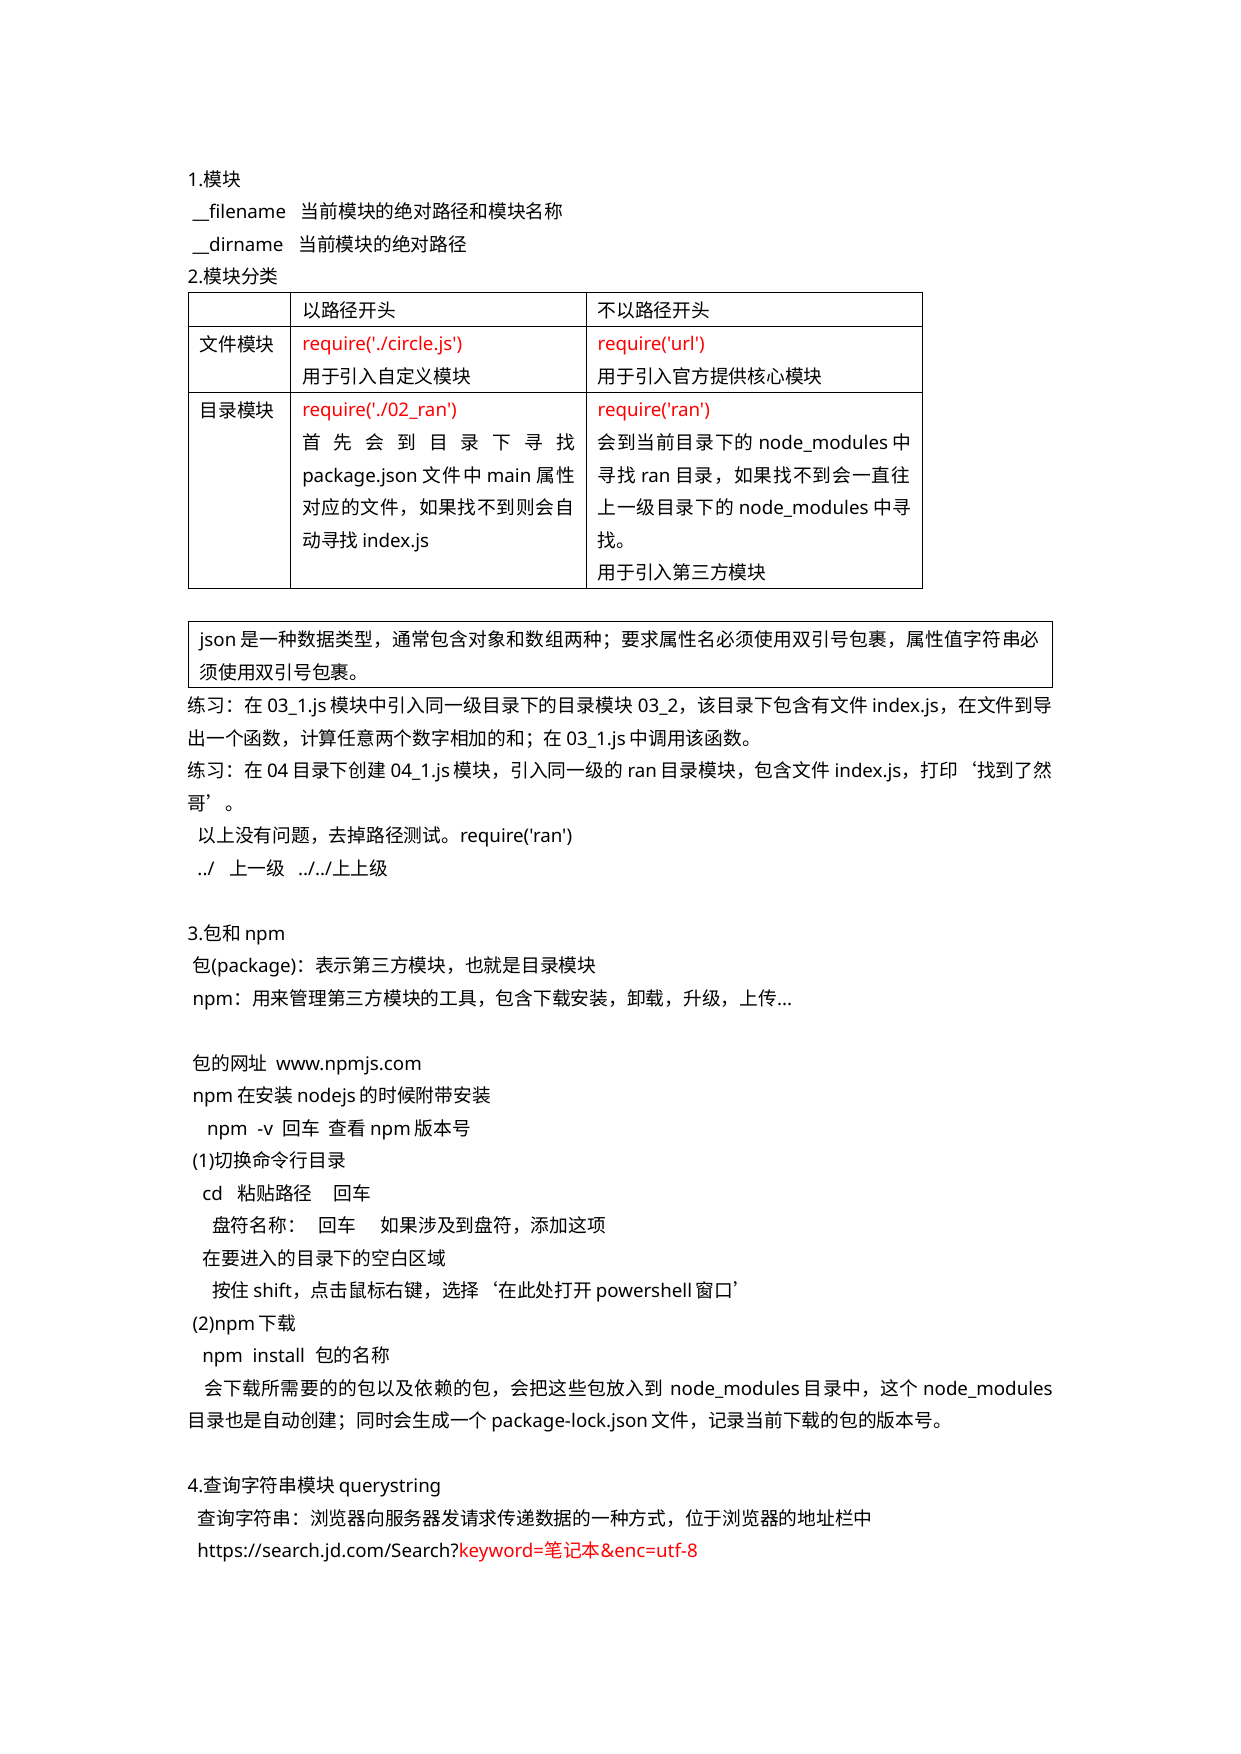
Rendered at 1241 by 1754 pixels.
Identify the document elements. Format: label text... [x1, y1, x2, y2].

table_header json是一种数据类型，通常包含对象和数组两种；要求属性名必须使用双引号包裹，属性值字符串必须使用双引号包裹。 [189, 622, 1052, 687]
text 包的网址 www.npmjs.com [187, 1046, 1053, 1078]
table_cell require('url') 用于引入官方提供核心模块 [587, 327, 922, 392]
text cd 粘贴路径 回车 [187, 1176, 1053, 1208]
text 按住shift，点击鼠标右键，选择‘在此处打开powershell窗口’ [187, 1273, 1053, 1306]
table_header 以路径开头 [291, 293, 586, 326]
text npm：用来管理第三方模块的工具，包含下载安装，卸载，升级，上传... [187, 981, 1053, 1013]
text (2)npm下载 [187, 1306, 1053, 1338]
text 盘符名称： 回车 如果涉及到盘符，添加这项 [187, 1208, 1053, 1241]
text 1.模块 [187, 162, 1053, 194]
text 在要进入的目录下的空白区域 [187, 1241, 1053, 1273]
text __dirname 当前模块的绝对路径 [187, 227, 1053, 259]
text __filename 当前模块的绝对路径和模块名称 [187, 194, 1053, 227]
text 4.查询字符串模块 querystring [187, 1468, 1053, 1501]
text 以上没有问题，去掉路径测试。require('ran') [187, 818, 1053, 851]
text https://search.jd.com/Search?keyword=笔记本&enc=utf-8 [187, 1533, 1053, 1566]
text 3.包和npm [187, 916, 1053, 948]
text 会下载所需要的的包以及依赖的包，会把这些包放入到node_modules目录中，这个node_modules目录也是自动创建；同时会生成一个package-lock.json文件，记录当前下载的包的版本号。 [187, 1371, 1053, 1436]
text 查询字符串：浏览器向服务器发请求传递数据的一种方式，位于浏览器的地址栏中 [187, 1501, 1053, 1533]
text 练习：在04目录下创建04_1.js模块，引入同一级的ran目录模块，包含文件index.js，打印‘找到了然哥’。 [187, 753, 1053, 818]
table_header 不以路径开头 [587, 293, 922, 326]
text 练习：在03_1.js模块中引入同一级目录下的目录模块03_2，该目录下包含有文件index.js，在文件到导出一个函数，计算任意两个数字相加的和；在03_1.js中调用该函数。 [187, 688, 1053, 753]
table_cell 文件模块 [189, 327, 290, 392]
table_cell require('ran') 会到当前目录下的node_modules中寻找ran目录，如果找不到会一直往上一级目录下的node_modules中寻找。 用于引入第三方模块 [587, 393, 922, 588]
text 2.模块分类 [187, 259, 1053, 292]
text npm在安装nodejs的时候附带安装 [187, 1078, 1053, 1111]
text npm install 包的名称 [187, 1338, 1053, 1371]
table_cell 目录模块 [189, 393, 290, 588]
table_cell require('./circle.js') 用于引入自定义模块 [291, 327, 586, 392]
table_cell require('./02_ran') 首先会到目录下寻找package.json文件中main属性对应的文件，如果找不到则会自动寻找index.js [291, 393, 586, 588]
table_header [189, 293, 290, 326]
text npm -v 回车 查看npm版本号 [187, 1111, 1053, 1143]
text ../ 上一级 ../../上上级 [187, 851, 1053, 883]
text 包(package)：表示第三方模块，也就是目录模块 [187, 948, 1053, 981]
text (1)切换命令行目录 [187, 1143, 1053, 1176]
